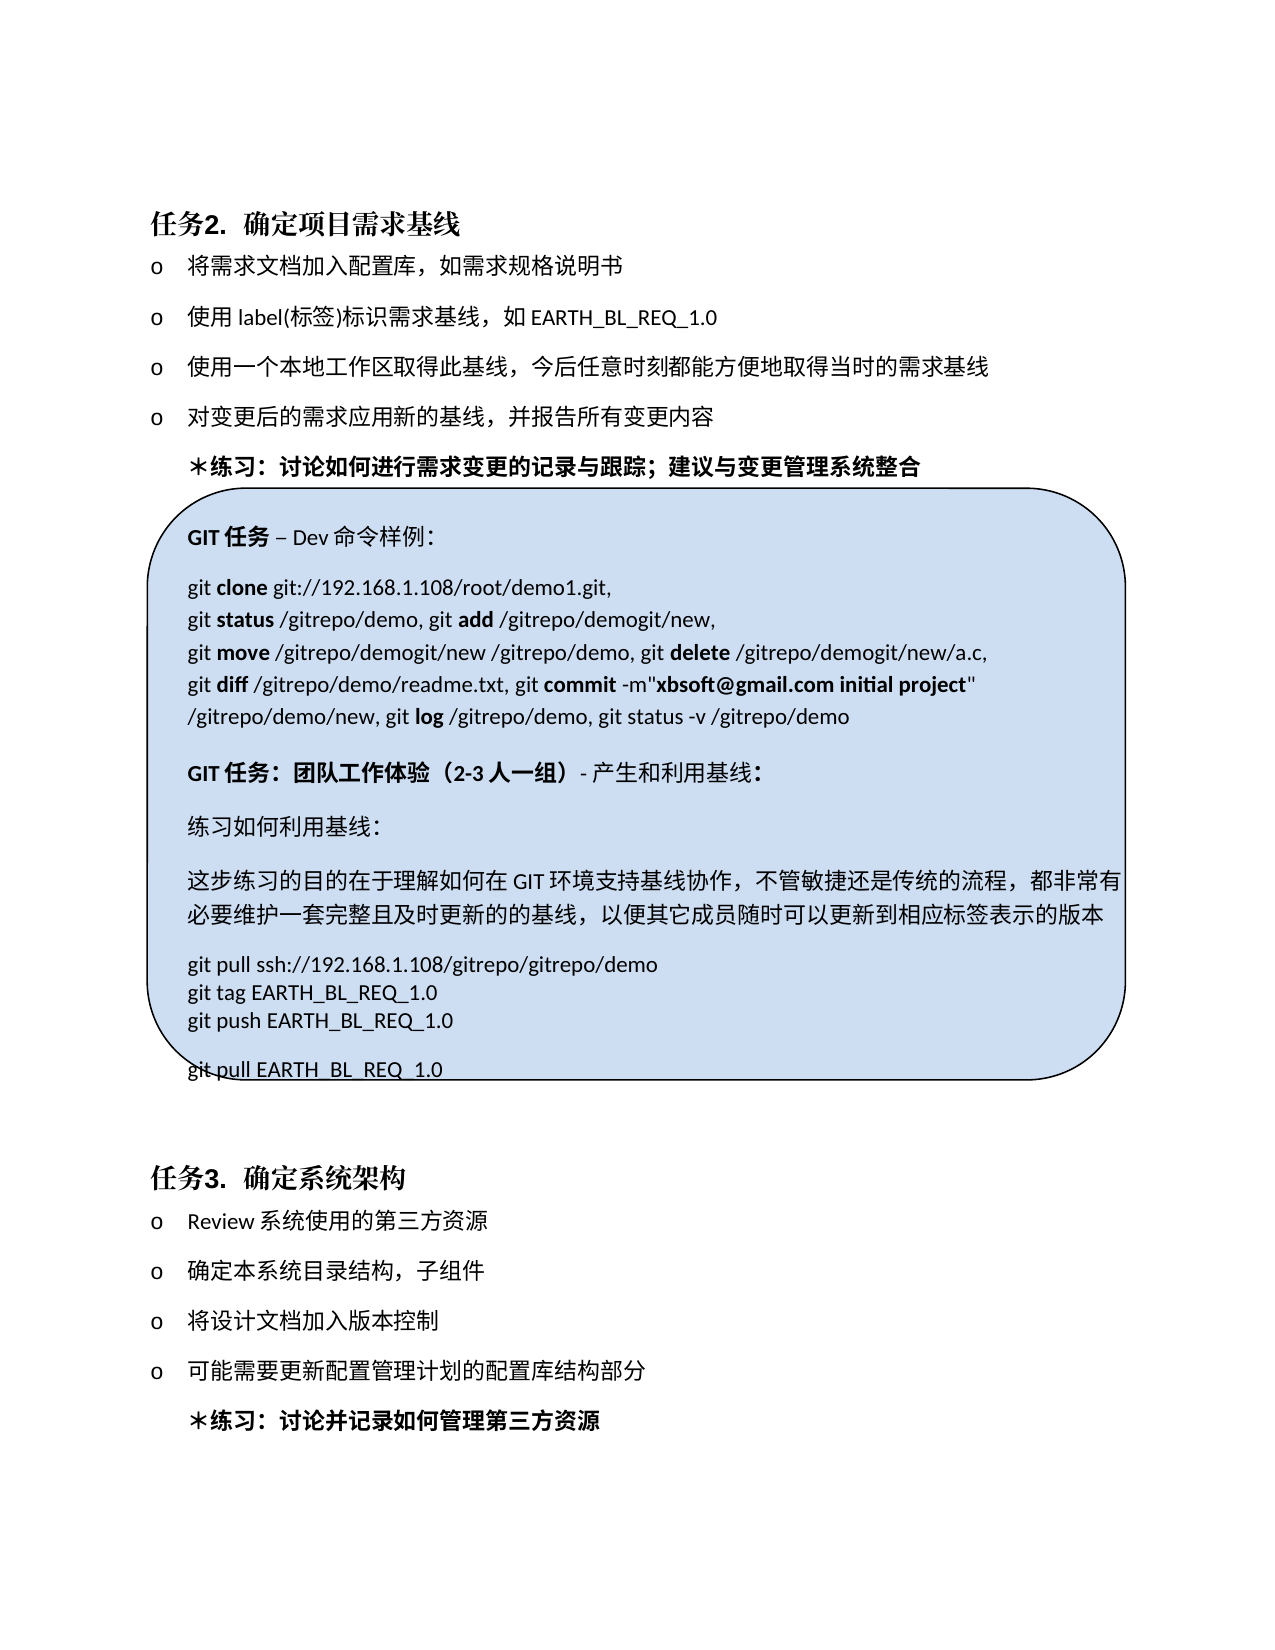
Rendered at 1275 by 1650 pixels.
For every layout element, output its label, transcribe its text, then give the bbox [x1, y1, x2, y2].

text git clone git://192.168.1.108/root/demo1.git, git status /gitrepo/demo, git add /gitrepo/demogit/new, git move /gitrepo/demogit/new /gitrepo/demo, git delete /gitrepo/demogit/new/a.c, git diff /gitrepo/demo/readme.txt, git commit -m"xbsoft@gmail.com initial project" /gitrepo/demo/new, git log /gitrepo/demo, git status -v /gitrepo/demo [187, 573, 1125, 730]
text 练习如何利用基线： [187, 809, 1125, 842]
list Review系统使用的第三方资源 [150, 1202, 1125, 1236]
text ＊练习：讨论如何进行需求变更的记录与跟踪；建议与变更管理系统整合 [187, 449, 1125, 482]
list 对变更后的需求应用新的基线，并报告所有变更内容 [150, 398, 1125, 432]
text ＊练习：讨论并记录如何管理第三方资源 [150, 1403, 1125, 1436]
text GIT任务 – Dev命令样例： [187, 519, 1125, 552]
text GIT任务：团队工作体验（2-3人一组）- 产生和利用基线： [187, 755, 1125, 788]
list 将设计文档加入版本控制 [150, 1303, 1125, 1336]
text git pull ssh://192.168.1.108/gitrepo/gitrepo/demo git tag EARTH_BL_REQ_1.0 git push EARTH_BL_REQ_1.0 [187, 951, 1125, 1034]
text 这步练习的目的在于理解如何在GIT环境支持基线协作，不管敏捷还是传统的流程，都非常有必要维护一套完整且及时更新的的基线，以便其它成员随时可以更新到相应标签表示的版本 [187, 863, 1125, 930]
list 确定本系统目录结构，子组件 [150, 1253, 1125, 1286]
subtitle 确定项目需求基线 [150, 203, 1125, 242]
list 将需求文档加入配置库，如需求规格说明书 [150, 248, 1125, 282]
list 使用label(标签)标识需求基线，如EARTH_BL_REQ_1.0 [150, 298, 1125, 332]
subtitle 确定系统架构 [150, 1157, 1125, 1196]
list 使用一个本地工作区取得此基线，今后任意时刻都能方便地取得当时的需求基线 [150, 348, 1125, 382]
text git pull EARTH_BL_REQ_1.0 [187, 1055, 1125, 1083]
list 可能需要更新配置管理计划的配置库结构部分 [150, 1353, 1125, 1386]
